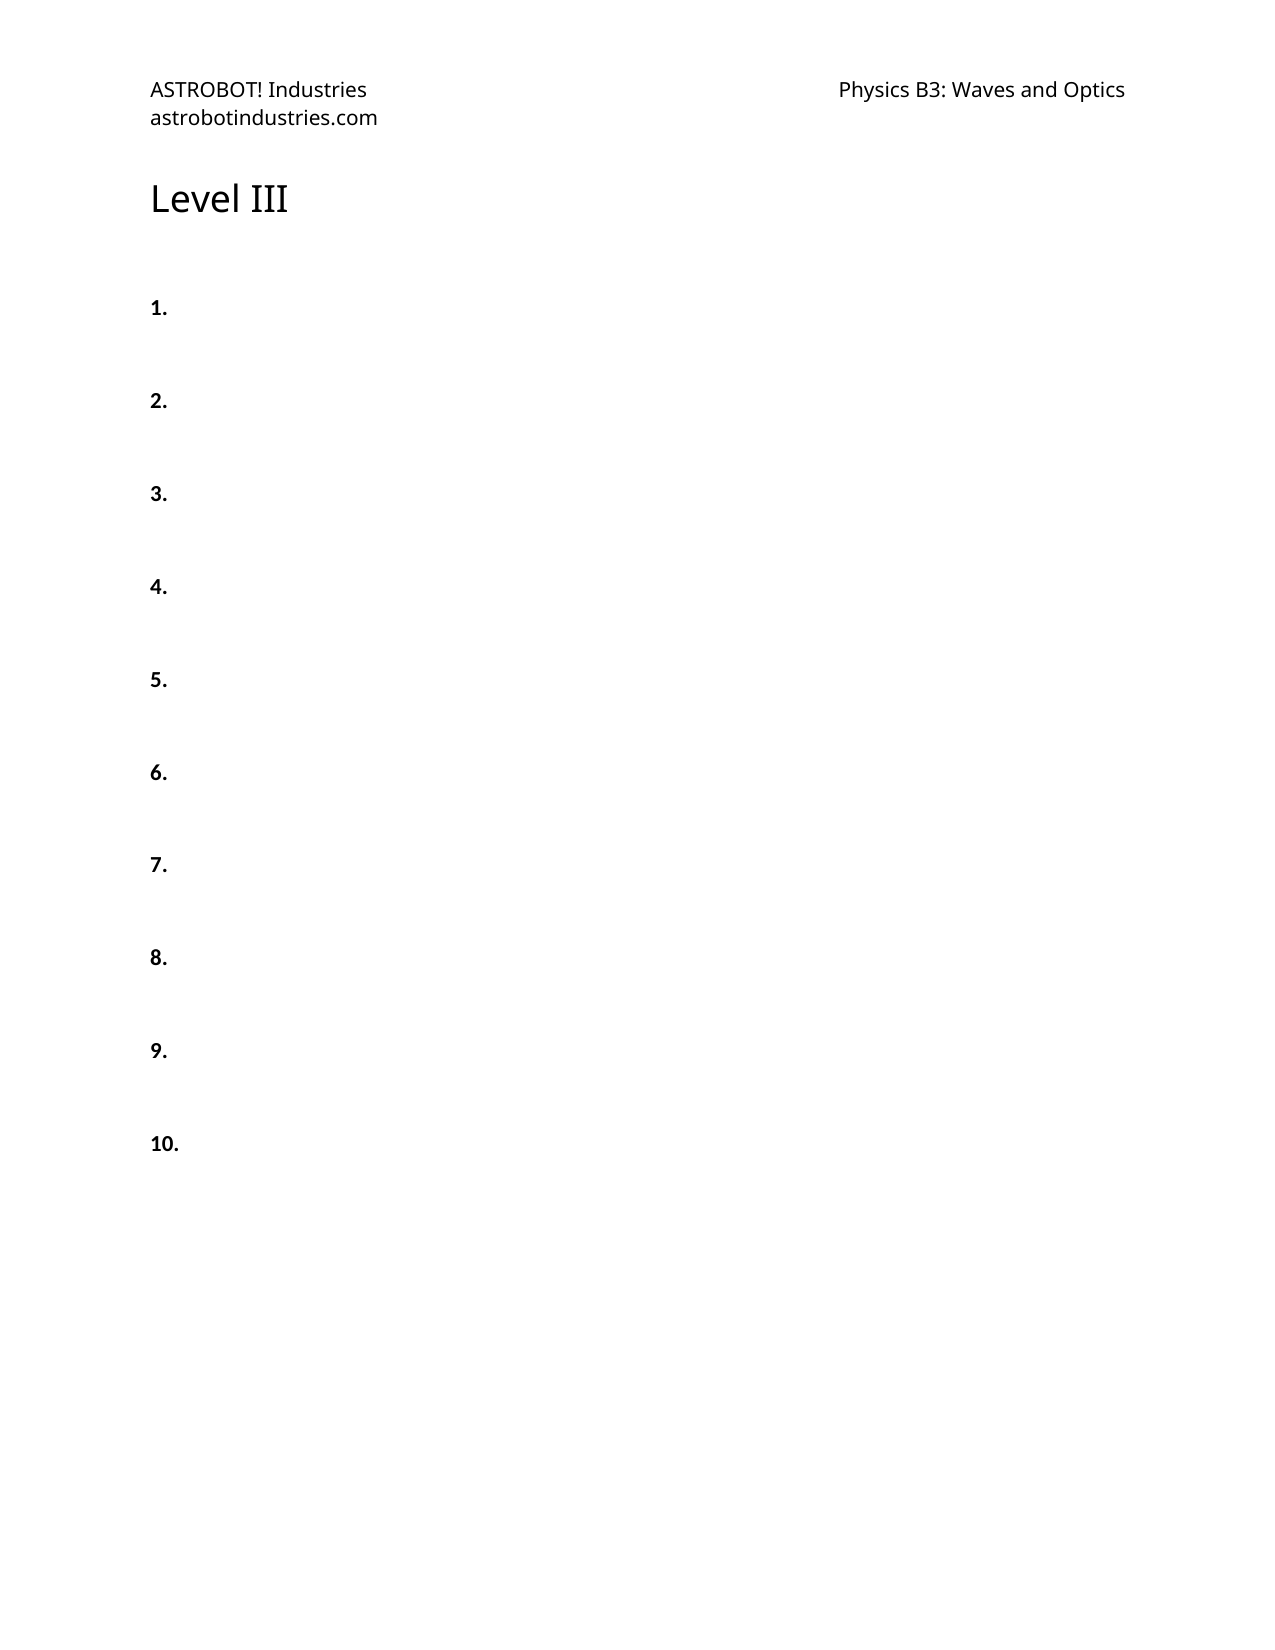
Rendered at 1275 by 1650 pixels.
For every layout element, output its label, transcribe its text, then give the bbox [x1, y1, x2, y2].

text Level III [150, 172, 1125, 223]
